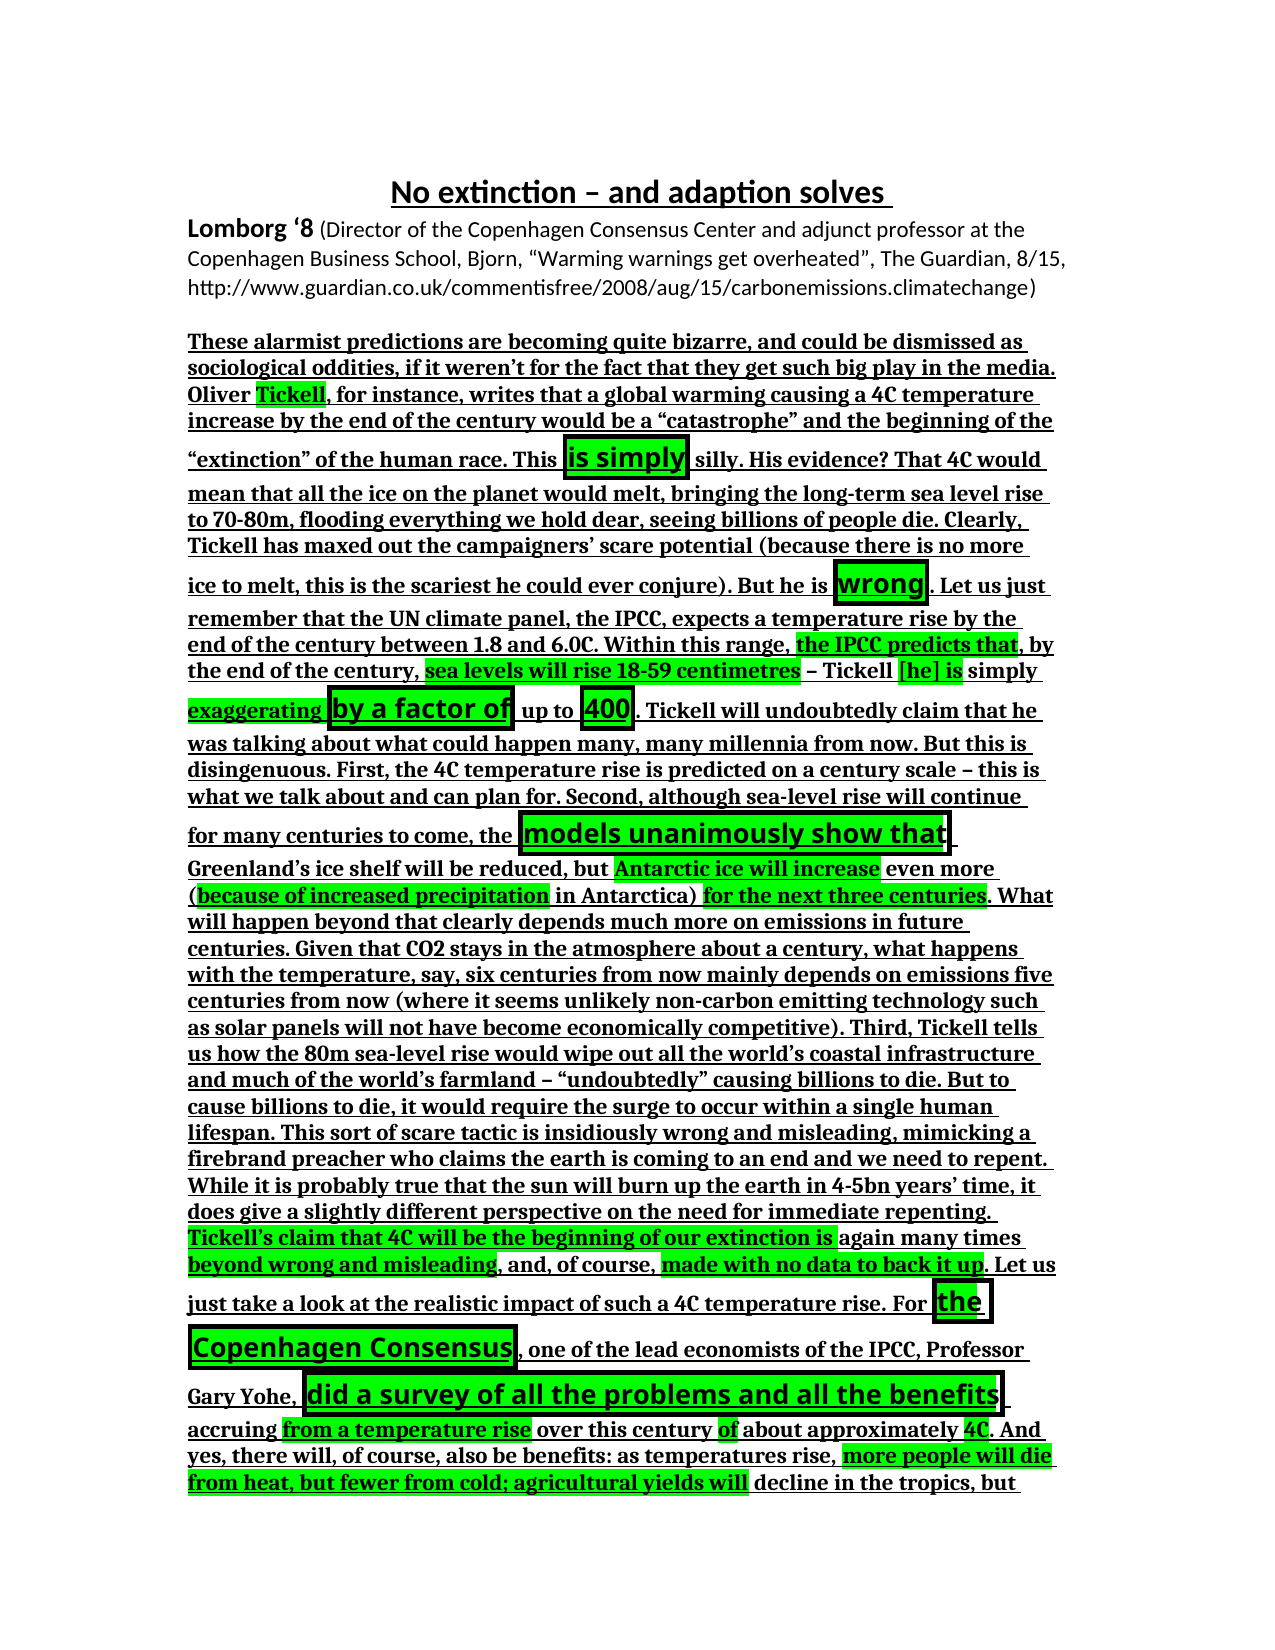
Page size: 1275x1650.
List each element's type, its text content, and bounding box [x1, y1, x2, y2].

text Lomborg ‘8 (Director of the Copenhagen Consensus Center and adjunct professor at the Copenhagen Business School, Bjorn, “Warming warnings get overheated”, The Guardian, 8/15, http://www.guardian.co.uk/commentisfree/2008/aug/15/carbonemissions.climatechange) [187, 212, 1087, 301]
subtitle No extinction – and adaption solves [187, 171, 1087, 212]
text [187, 329, 1057, 1466]
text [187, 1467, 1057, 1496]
